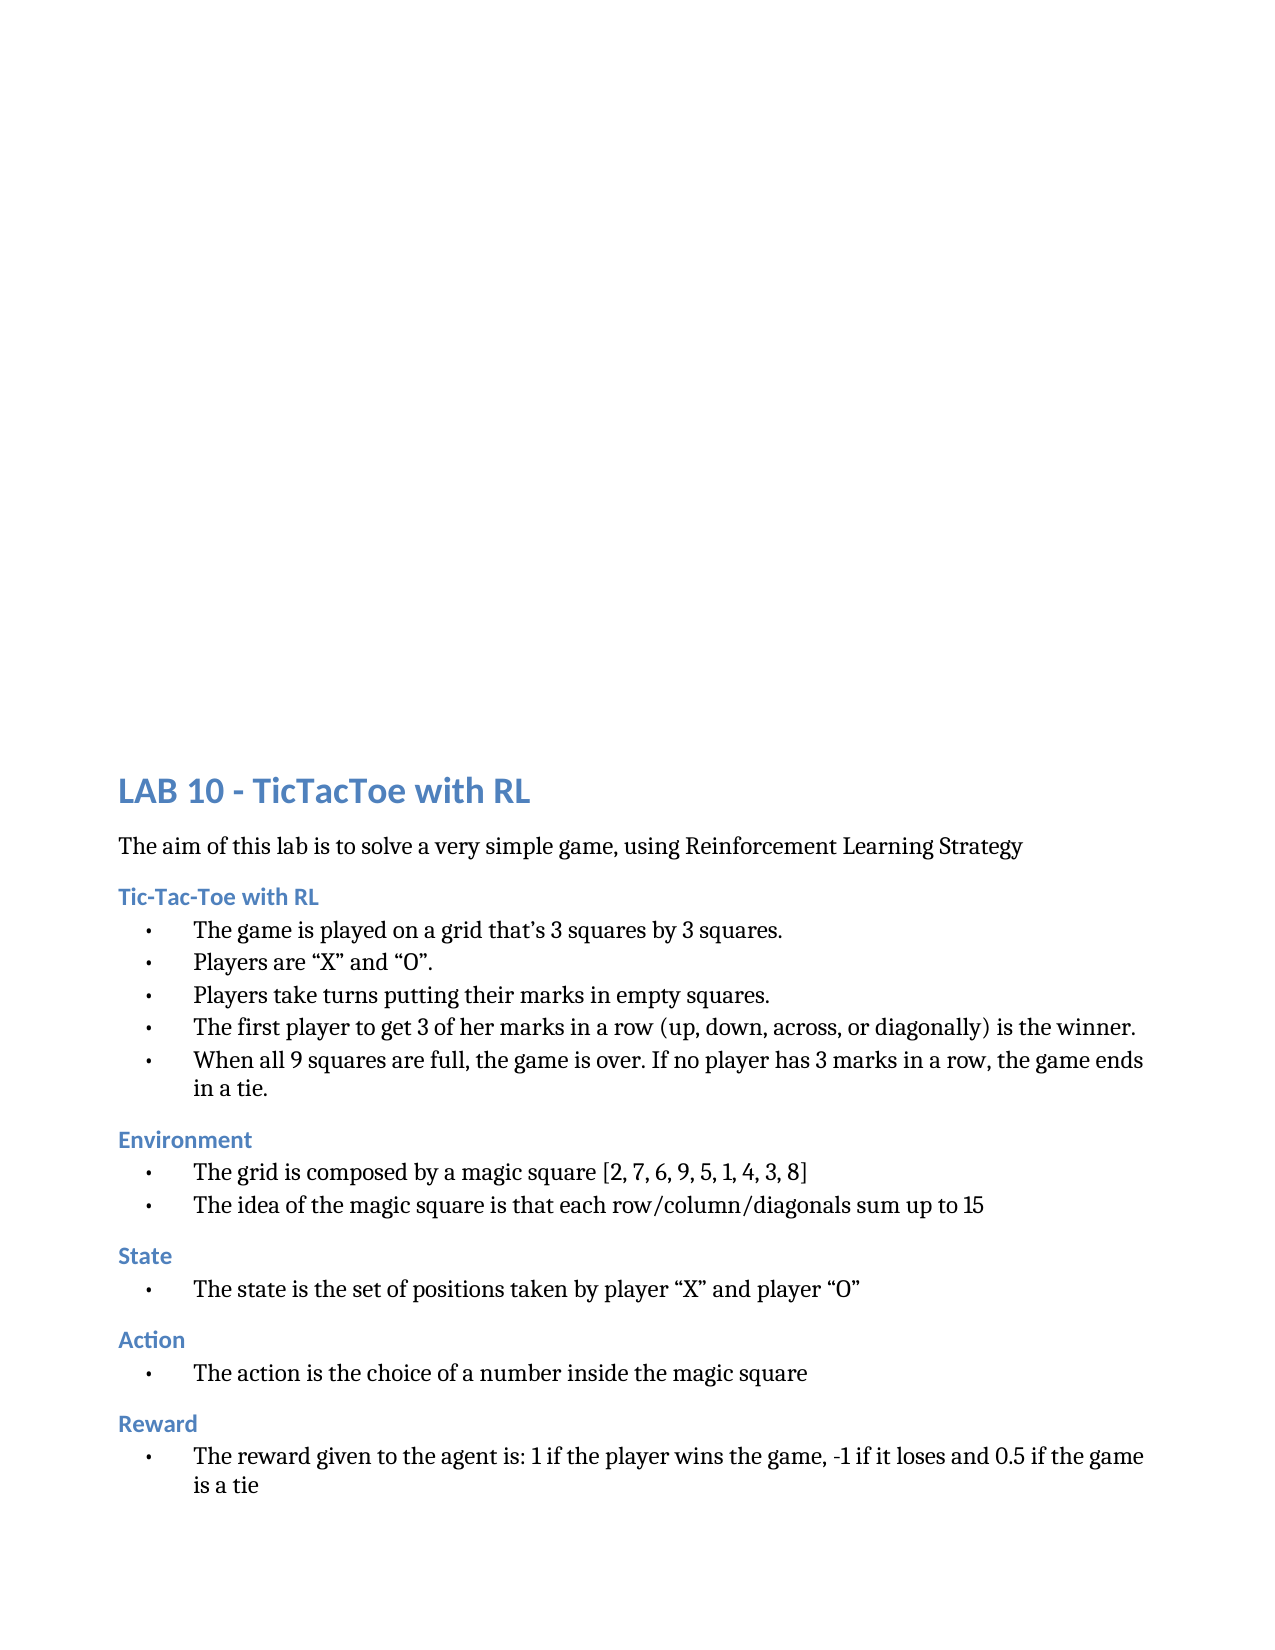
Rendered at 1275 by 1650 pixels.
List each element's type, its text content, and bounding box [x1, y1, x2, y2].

list The grid is composed by a magic square [2, 7, 6, 9, 5, 1, 4, 3, 8] [143, 1158, 1157, 1187]
list The reward given to the agent is: 1 if the player wins the game, -1 if it loses and 0.5 if the game is a tie [143, 1442, 1157, 1500]
list The action is the choice of a number inside the magic square [143, 1358, 1157, 1387]
list The first player to get 3 of her marks in a row (up, down, across, or diagonally) is the winner. [143, 1013, 1157, 1042]
subtitle Environment [118, 1124, 1157, 1154]
list Players are “X” and “O”. [143, 948, 1157, 977]
subtitle Tic-Tac-Toe with RL [118, 881, 1157, 912]
subtitle State [118, 1240, 1157, 1271]
subtitle Reward [118, 1408, 1157, 1438]
list The game is played on a grid that’s 3 squares by 3 squares. [143, 916, 1157, 944]
list Players take turns putting their marks in empty squares. [143, 981, 1157, 1009]
text The aim of this lab is to solve a very simple game, using Reinforcement Learning Strategy [118, 832, 1157, 861]
subtitle Action [118, 1324, 1157, 1355]
list The state is the set of positions taken by player “X” and player “O” [143, 1274, 1157, 1303]
list When all 9 squares are full, the game is over. If no player has 3 marks in a row, the game ends in a tie. [143, 1046, 1157, 1103]
subtitle LAB 10 - TicTacToe with RL [118, 767, 1157, 813]
list The idea of the magic square is that each row/column/diagonals sum up to 15 [143, 1191, 1157, 1219]
